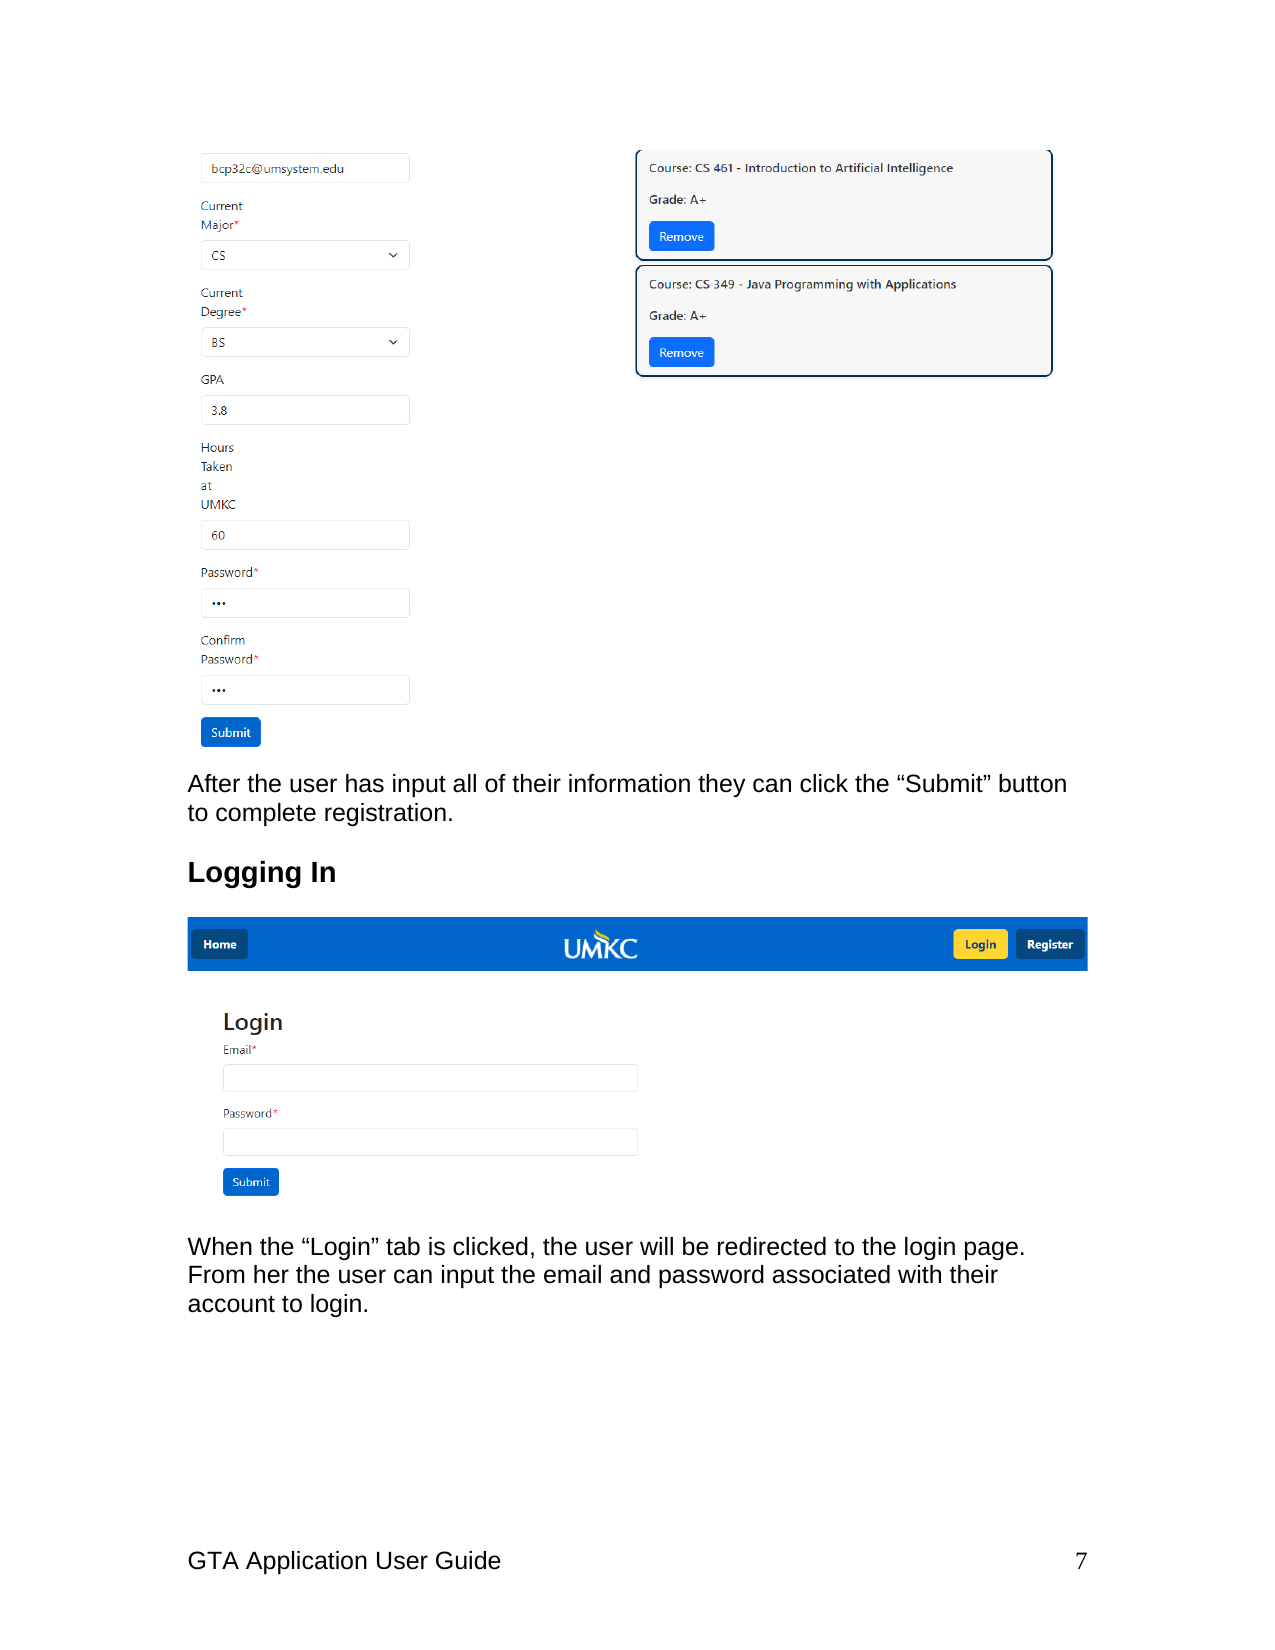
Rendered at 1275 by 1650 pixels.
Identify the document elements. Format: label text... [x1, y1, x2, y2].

picture [187, 150, 1088, 769]
subtitle Logging In [187, 855, 1087, 888]
picture [187, 917, 1088, 1203]
text After the user has input all of their information they can click the “Submit” button to complete registration. [187, 769, 1087, 826]
text When the “Login” tab is clicked, the user will be redirected to the login page. From her the user can input the email and password associated with their account to login. [187, 1231, 1087, 1318]
